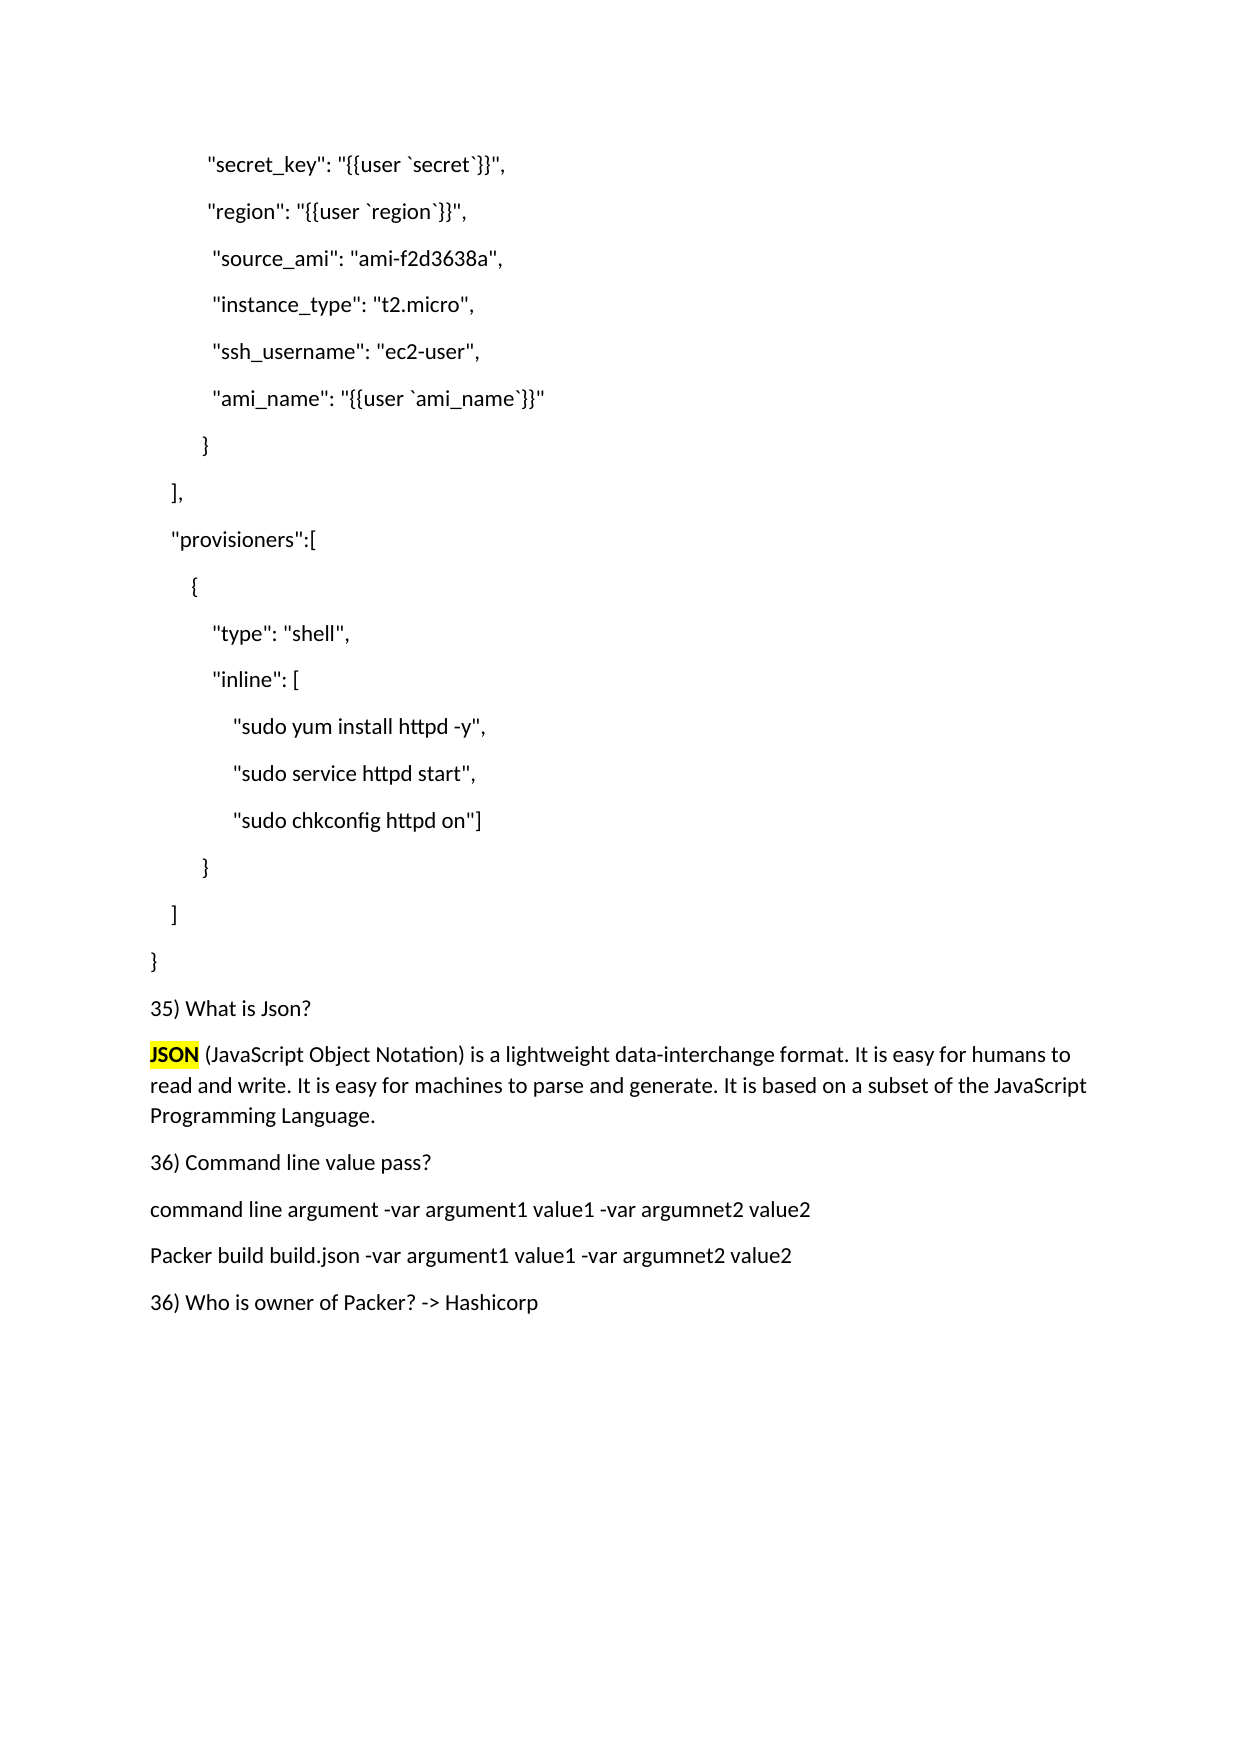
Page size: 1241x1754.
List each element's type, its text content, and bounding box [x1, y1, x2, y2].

text ], [150, 478, 1090, 506]
text "ami_name": "{{user `ami_name`}}" [150, 384, 1090, 412]
text "source_ami": "ami-f2d3638a", [150, 244, 1090, 272]
text 36) Command line value pass? [150, 1148, 1090, 1176]
text "sudo service httpd start", [150, 759, 1090, 787]
text "sudo chkconfig httpd on"] [150, 806, 1090, 834]
text 36) Who is owner of Packer? -> Hashicorp [150, 1288, 1090, 1317]
text "secret_key": "{{user `secret`}}", [150, 150, 1090, 178]
text 35) What is Json? [150, 994, 1090, 1022]
text } [150, 853, 1090, 881]
text "instance_type": "t2.micro", [150, 291, 1090, 319]
text "region": "{{user `region`}}", [150, 197, 1090, 225]
text { [150, 572, 1090, 600]
text "type": "shell", [150, 619, 1090, 647]
text JSON (JavaScript Object Notation) is a lightweight data-interchange format. It is easy for humans to read and write. It is easy for machines to parse and generate. It is based on a subset of the JavaScript Programming Language. [150, 1041, 1090, 1129]
text "sudo yum install httpd -y", [150, 712, 1090, 741]
text "ssh_username": "ec2-user", [150, 337, 1090, 366]
text } [150, 947, 1090, 975]
text ] [150, 900, 1090, 928]
text } [150, 431, 1090, 459]
text "inline": [ [150, 666, 1090, 694]
text "provisioners":[ [150, 525, 1090, 553]
text Packer build build.json -var argument1 value1 -var argumnet2 value2 [150, 1242, 1090, 1270]
text command line argument -var argument1 value1 -var argumnet2 value2 [150, 1195, 1090, 1223]
